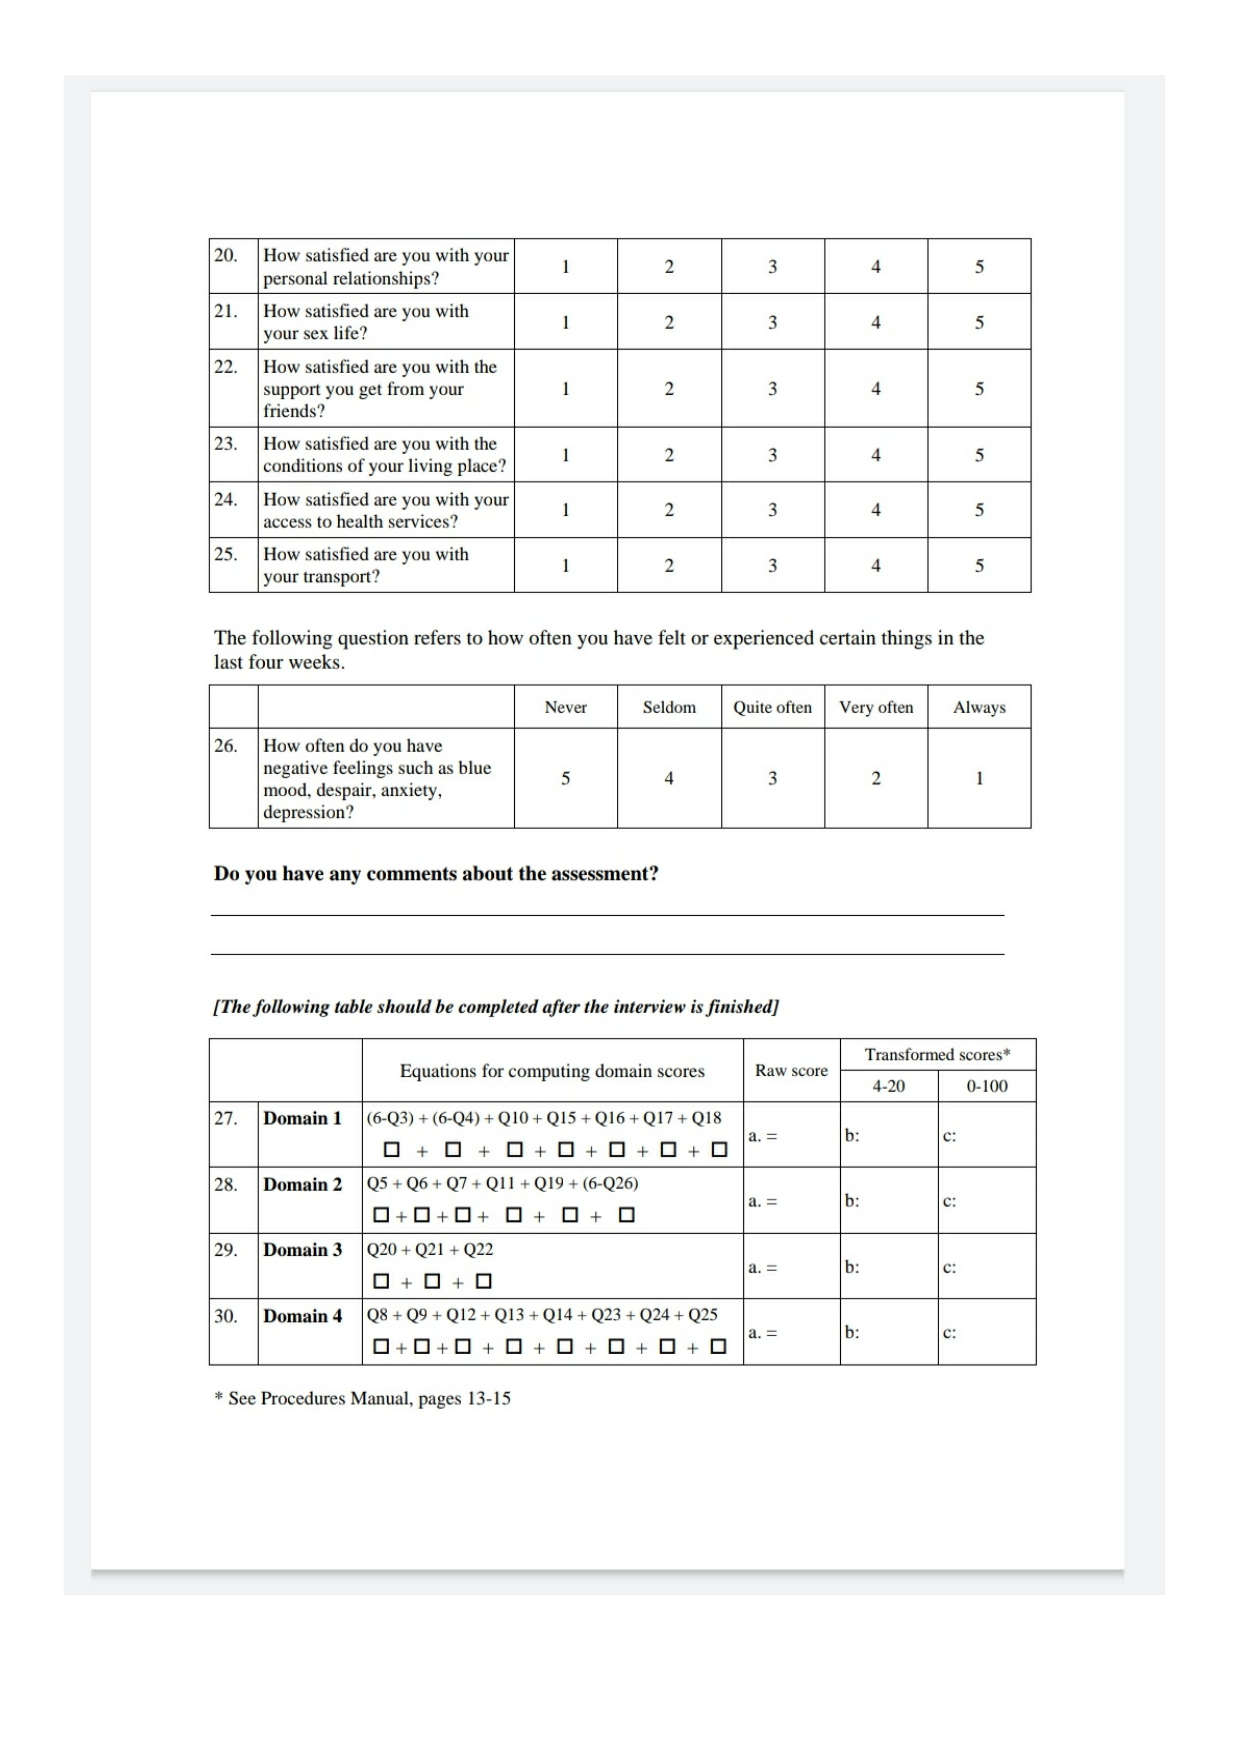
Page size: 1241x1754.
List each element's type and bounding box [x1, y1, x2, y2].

picture [63, 75, 1166, 1595]
